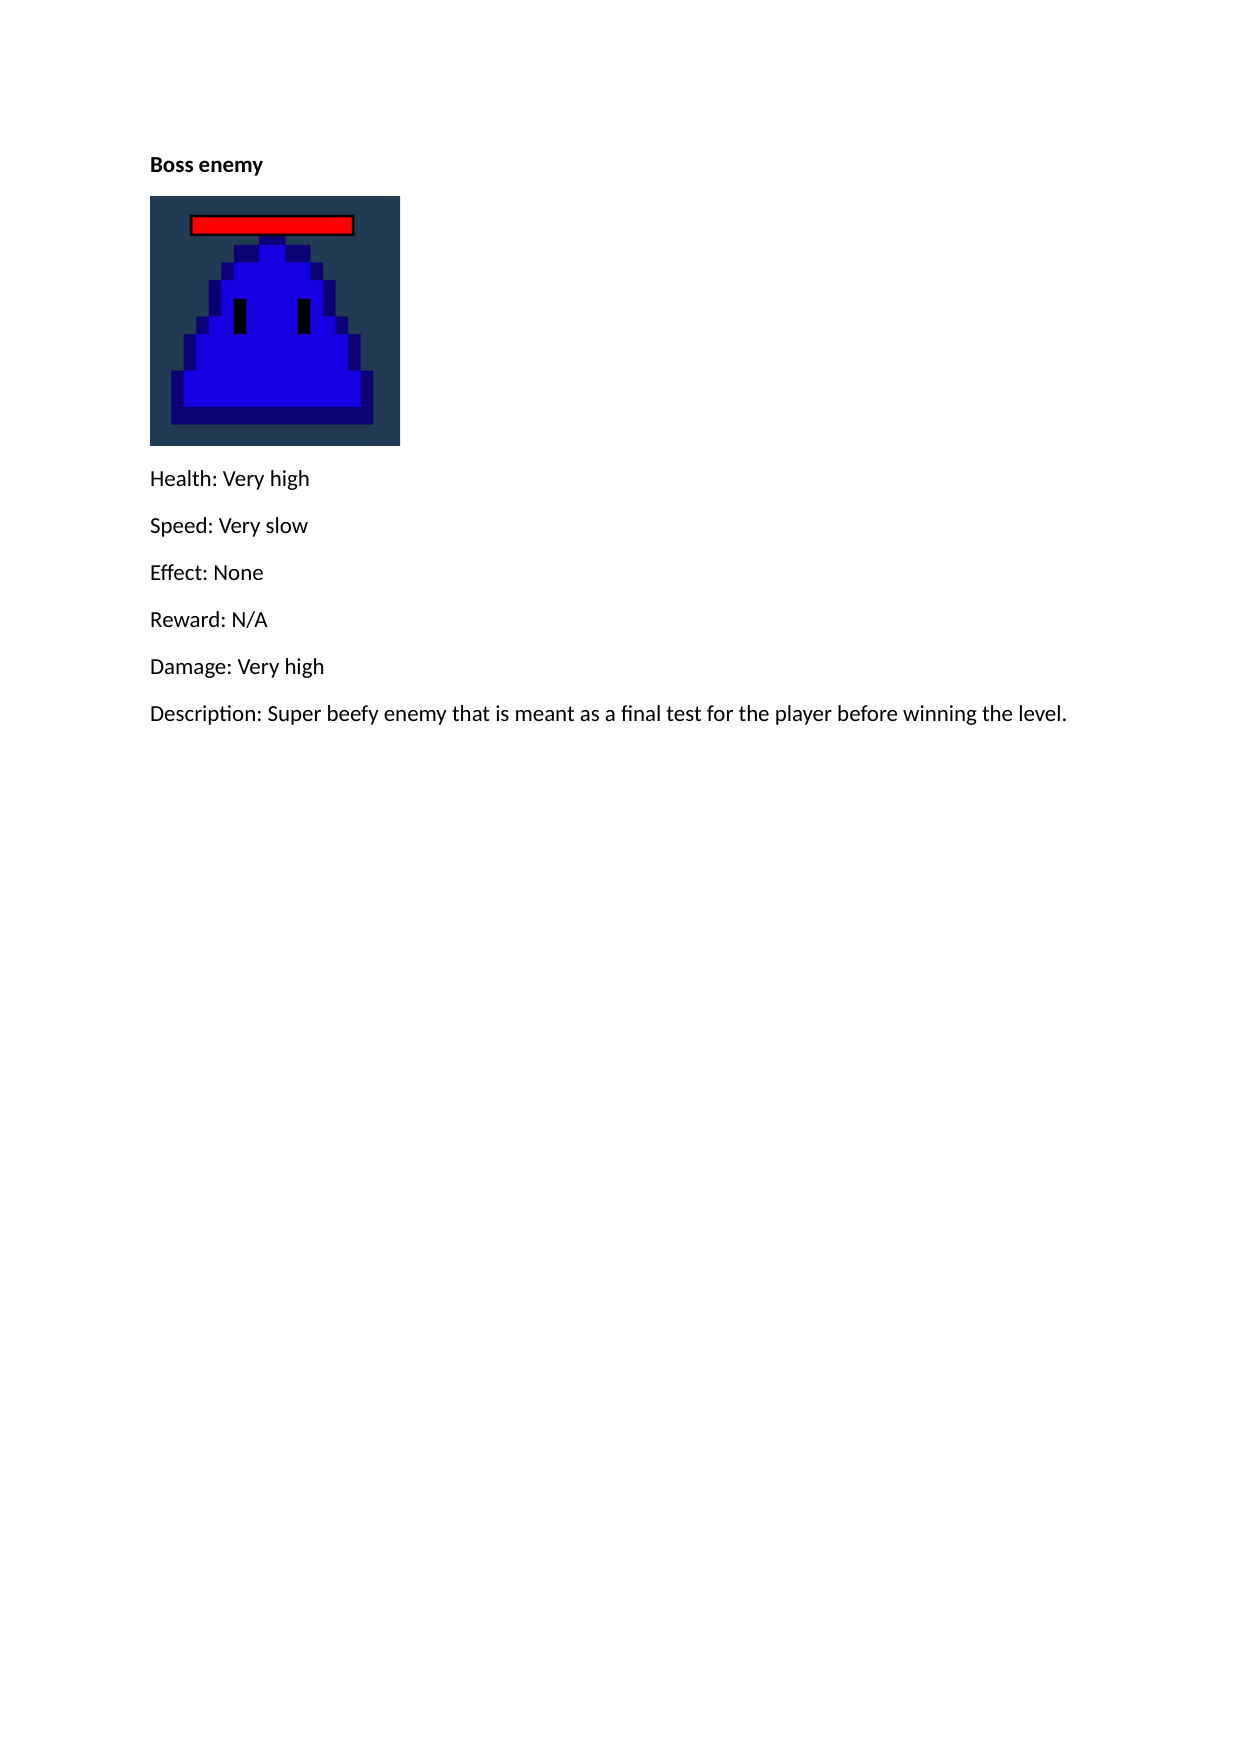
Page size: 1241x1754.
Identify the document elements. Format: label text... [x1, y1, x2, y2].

text Damage: Very high [150, 652, 1090, 680]
text Boss enemy [150, 150, 1090, 178]
text Health: Very high [150, 464, 1090, 492]
text Speed: Very slow [150, 511, 1090, 539]
picture [150, 196, 400, 446]
text Effect: None [150, 558, 1090, 586]
text Description: Super beefy enemy that is meant as a final test for the player before winning the level. [150, 699, 1090, 727]
text Reward: N/A [150, 605, 1090, 633]
